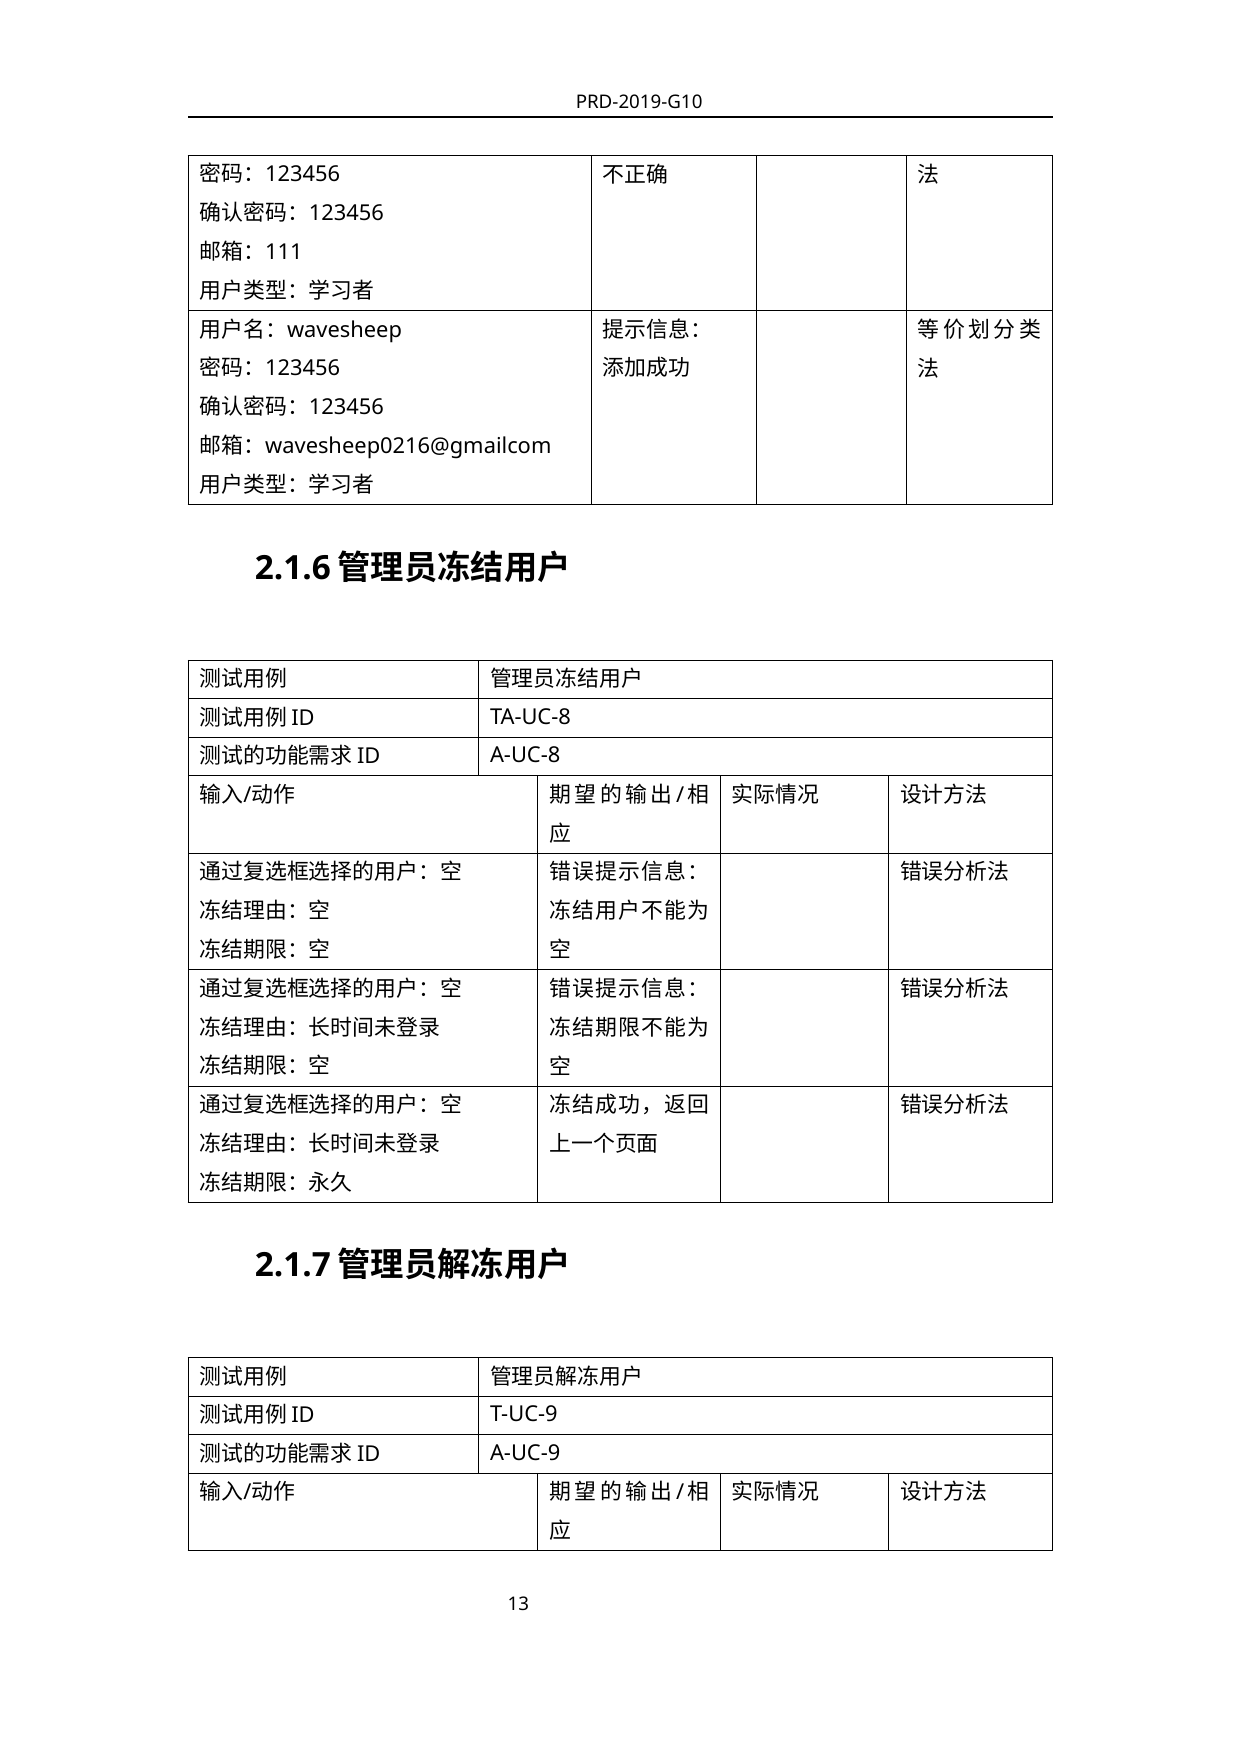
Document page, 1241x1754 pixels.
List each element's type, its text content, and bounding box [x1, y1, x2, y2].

table_cell [721, 1087, 888, 1202]
table_cell TA-UC-8 [479, 699, 1052, 737]
table_cell 设计方法 [889, 1474, 1052, 1550]
table_cell A-UC-8 [479, 738, 1052, 775]
table_cell 测试用例ID [189, 699, 478, 737]
table_cell 用户名：wavesheep 密码：123456 确认密码：123456 邮箱：wavesheep0216@gmailcom 用户类型：学习者 [189, 311, 591, 504]
table_cell 通过复选框选择的用户：空 冻结理由：长时间未登录 冻结期限：空 [189, 970, 537, 1086]
table_header 管理员解冻用户 [479, 1358, 1052, 1396]
table_cell 测试的功能需求ID [189, 1435, 478, 1473]
table_cell [721, 854, 888, 969]
table_cell 等价划分类法 [907, 156, 1052, 310]
table_cell 输入/动作 [189, 776, 537, 853]
table_cell 错误分析法 [889, 970, 1052, 1086]
table_cell 冻结成功，返回上一个页面 [538, 1087, 720, 1202]
table_cell [721, 970, 888, 1086]
table_header 管理员冻结用户 [479, 661, 1052, 698]
table_header 测试用例 [189, 661, 478, 698]
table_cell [189, 156, 591, 310]
table_cell 测试的功能需求ID [189, 738, 478, 775]
table_cell 错误提示信息：冻结期限不能为空 [538, 970, 720, 1086]
table_cell 错误提示信息：邮箱格式不正确 [592, 156, 756, 310]
table_cell 通过复选框选择的用户：空 冻结理由：长时间未登录 冻结期限：永久 [189, 1087, 537, 1202]
table_cell 错误提示信息：冻结用户不能为空 [538, 854, 720, 969]
table_cell 实际情况 [721, 1474, 888, 1550]
subtitle 2.1.6管理员冻结用户 [187, 532, 1053, 597]
subtitle 2.1.7管理员解冻用户 [187, 1230, 1053, 1295]
table_cell [757, 156, 906, 310]
table_cell 设计方法 [889, 776, 1052, 853]
table_cell 错误分析法 [889, 1087, 1052, 1202]
table_cell A-UC-9 [479, 1435, 1052, 1473]
table_cell 测试用例ID [189, 1397, 478, 1434]
table_cell 等价划分类法 [907, 311, 1052, 504]
table_cell 期望的输出/相应 [538, 776, 720, 853]
table_cell 输入/动作 [189, 1474, 537, 1550]
table_cell 实际情况 [721, 776, 888, 853]
table_cell 通过复选框选择的用户：空 冻结理由：空 冻结期限：空 [189, 854, 537, 969]
table_cell 提示信息： 添加成功 [592, 311, 756, 504]
table_header 测试用例 [189, 1358, 478, 1396]
table_cell T-UC-9 [479, 1397, 1052, 1434]
table_cell 期望的输出/相应 [538, 1474, 720, 1550]
table_cell 错误分析法 [889, 854, 1052, 969]
table_cell [757, 311, 906, 504]
